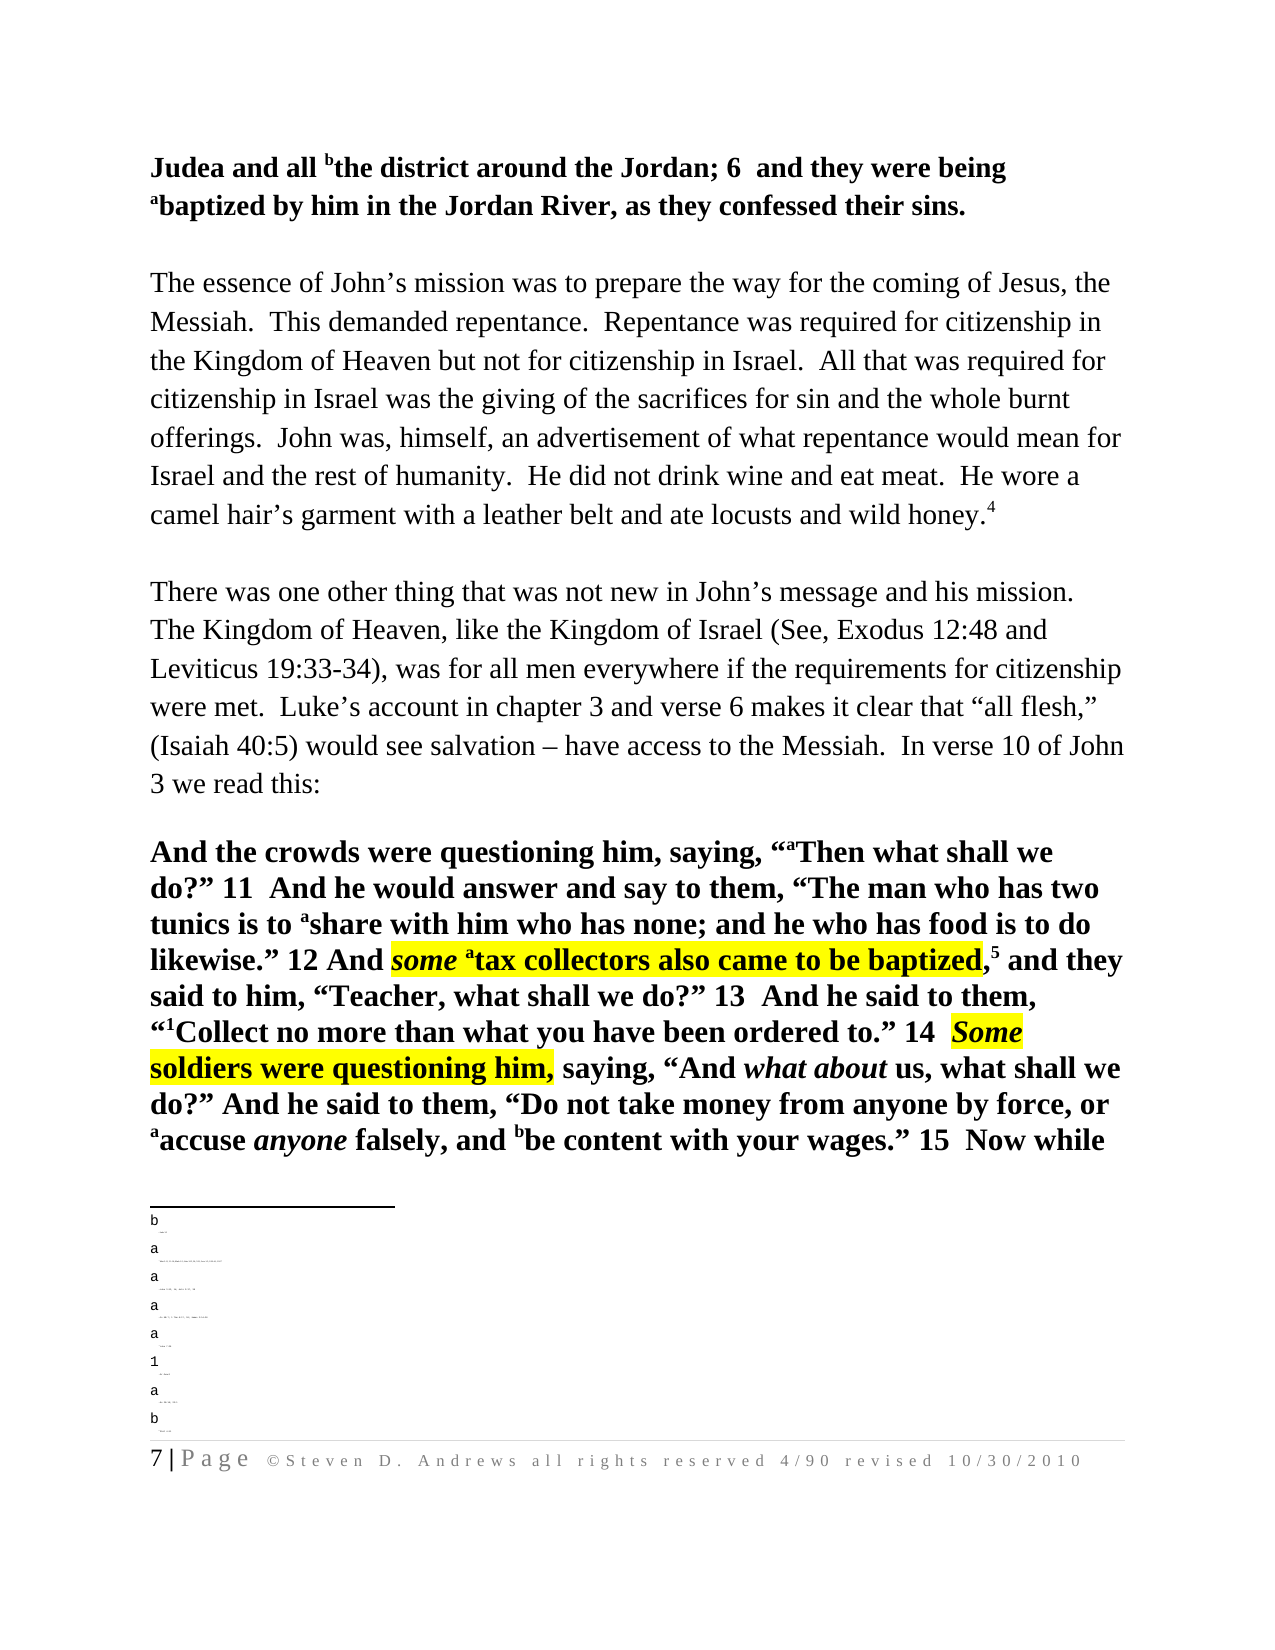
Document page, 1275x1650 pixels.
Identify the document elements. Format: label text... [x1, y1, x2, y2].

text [150, 833, 1125, 1157]
text Matthew 3:1 – Now ﻿a﻿in those days ﻿b﻿John the Baptist ﻿*﻿﻿1﻿came, ﻿2﻿preaching in the ﻿c﻿wilderness of Judea, saying, 2 “﻿a﻿Repent, for ﻿b﻿the kingdom of heaven ﻿1﻿is at hand.” Or this is the ﻿a﻿one referred to ﻿1﻿by Isaiah the prophet when he said, “﻿b﻿The voice of one ﻿2﻿crying in the wilderness, ‘﻿c﻿Make ready the way of the Lord, Make His paths straight!’ ” 4 Now John himself had a garment of camel’s hair and a leather belt around his waist; and his food was ﻿b﻿locusts and wild honey. 5 Then Jerusalem ﻿a﻿was going out to him, and all Judea and all ﻿b﻿the district around the Jordan; 6 and they were being ﻿a﻿baptized by him in the Jordan River, as they confessed their sins. [150, 150, 1125, 222]
text There was one other thing that was not new in John’s message and his mission. The Kingdom of Heaven, like the Kingdom of Israel (See, Exodus 12:48 and Leviticus 19:33-34), was for all men everywhere if the requirements for citizenship were met. Luke’s account in chapter 3 and verse 6 makes it clear that “all flesh,” (Isaiah 40:5) would see salvation – have access to the Messiah. In verse 10 of John 3 we read this: [94, 574, 1125, 800]
text The essence of John’s mission was to prepare the way for the coming of Jesus, the Messiah. This demanded repentance. Repentance was required for citizenship in the Kingdom of Heaven but not for citizenship in Israel. All that was required for citizenship in Israel was the giving of the sacrifices for sin and the whole burnt offerings. John was, himself, an advertisement of what repentance would mean for Israel and the rest of humanity. He did not drink wine and eat meat. He wore a camel hair’s garment with a leather belt and ate locusts and wild honey. [150, 266, 1125, 530]
